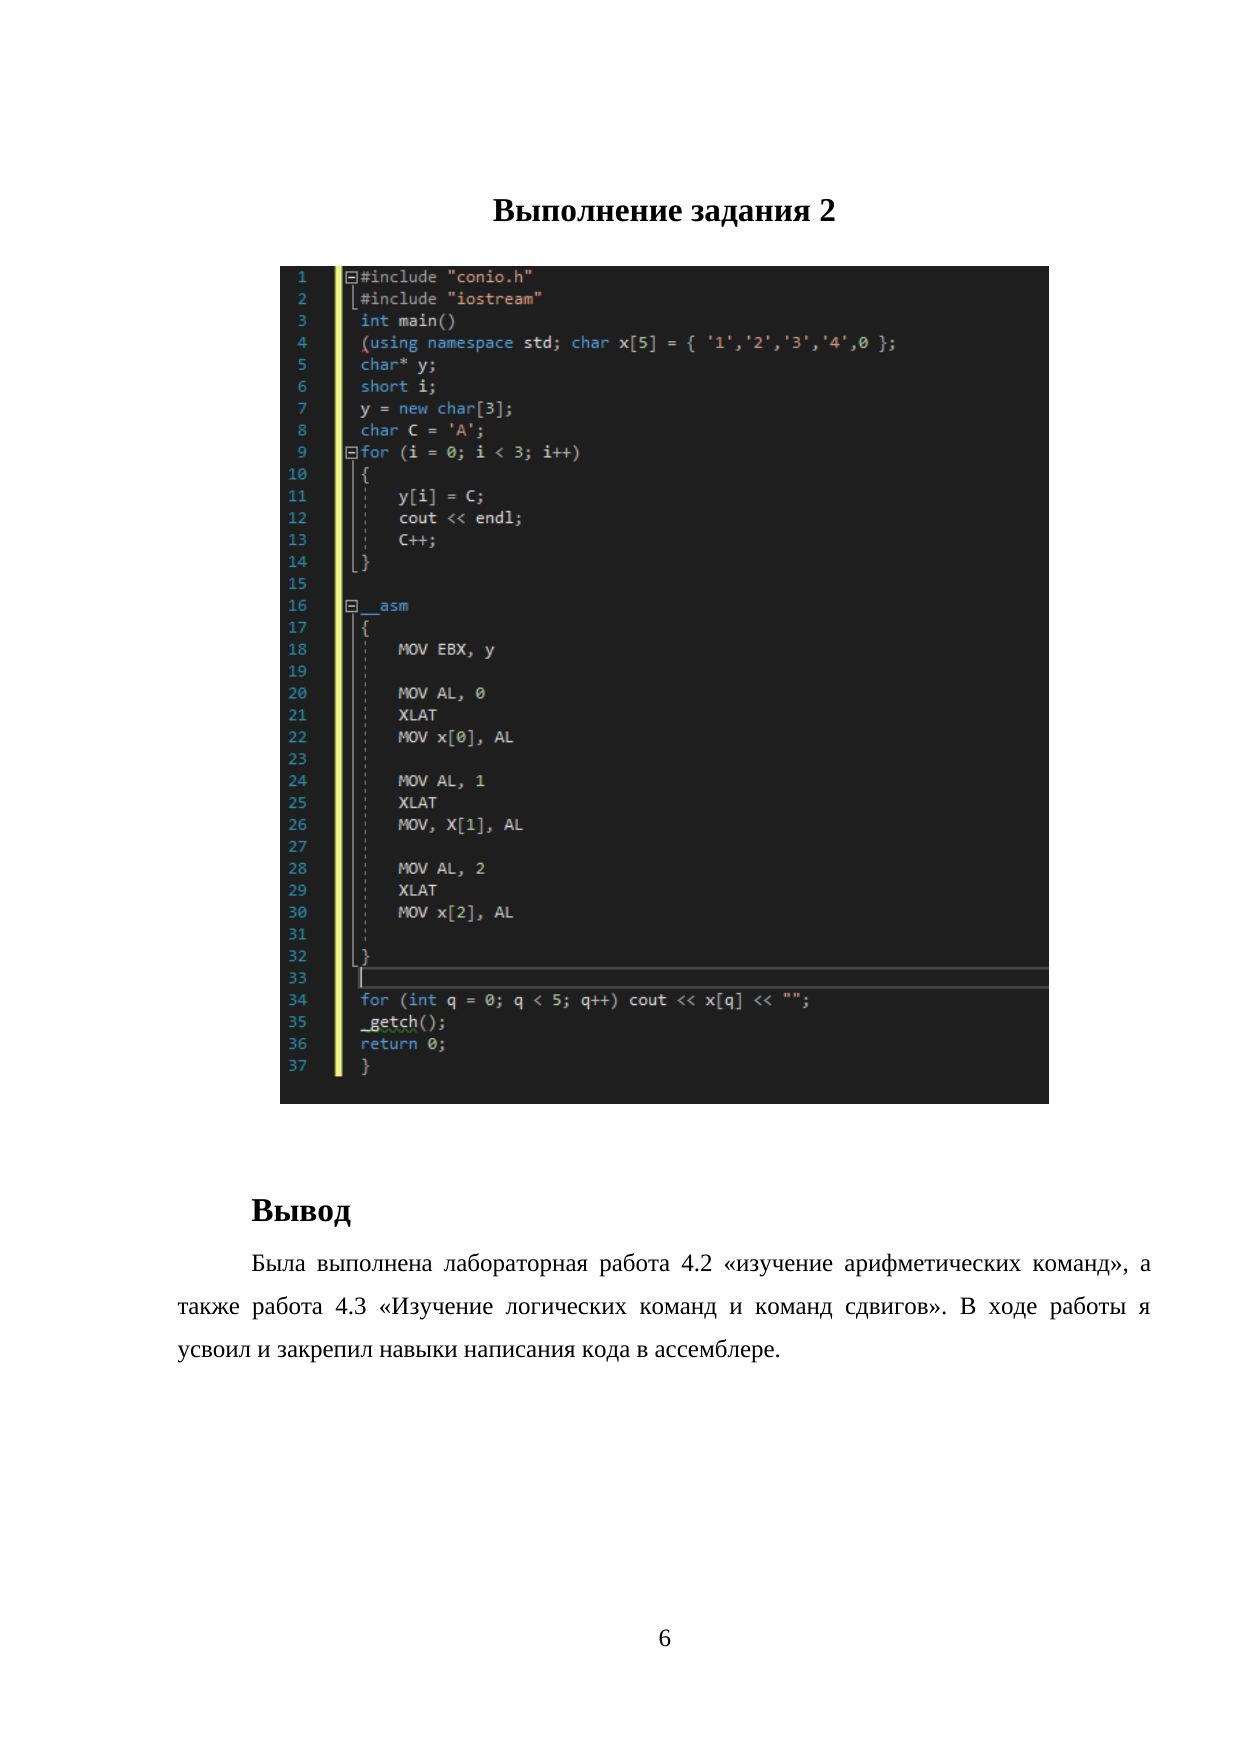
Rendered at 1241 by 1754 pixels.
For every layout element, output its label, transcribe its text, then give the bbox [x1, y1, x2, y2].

text Вывод [177, 1190, 1152, 1228]
text Была выполнена лабораторная работа 4.2 «изучение арифметических команд», а также работа 4.3 «Изучение логических команд и команд сдвигов». В ходе работы я усвоил и закрепил навыки написания кода в ассемблере. [177, 1248, 1152, 1363]
picture [280, 266, 1049, 1104]
text Выполнение задания 2 [177, 190, 1152, 228]
